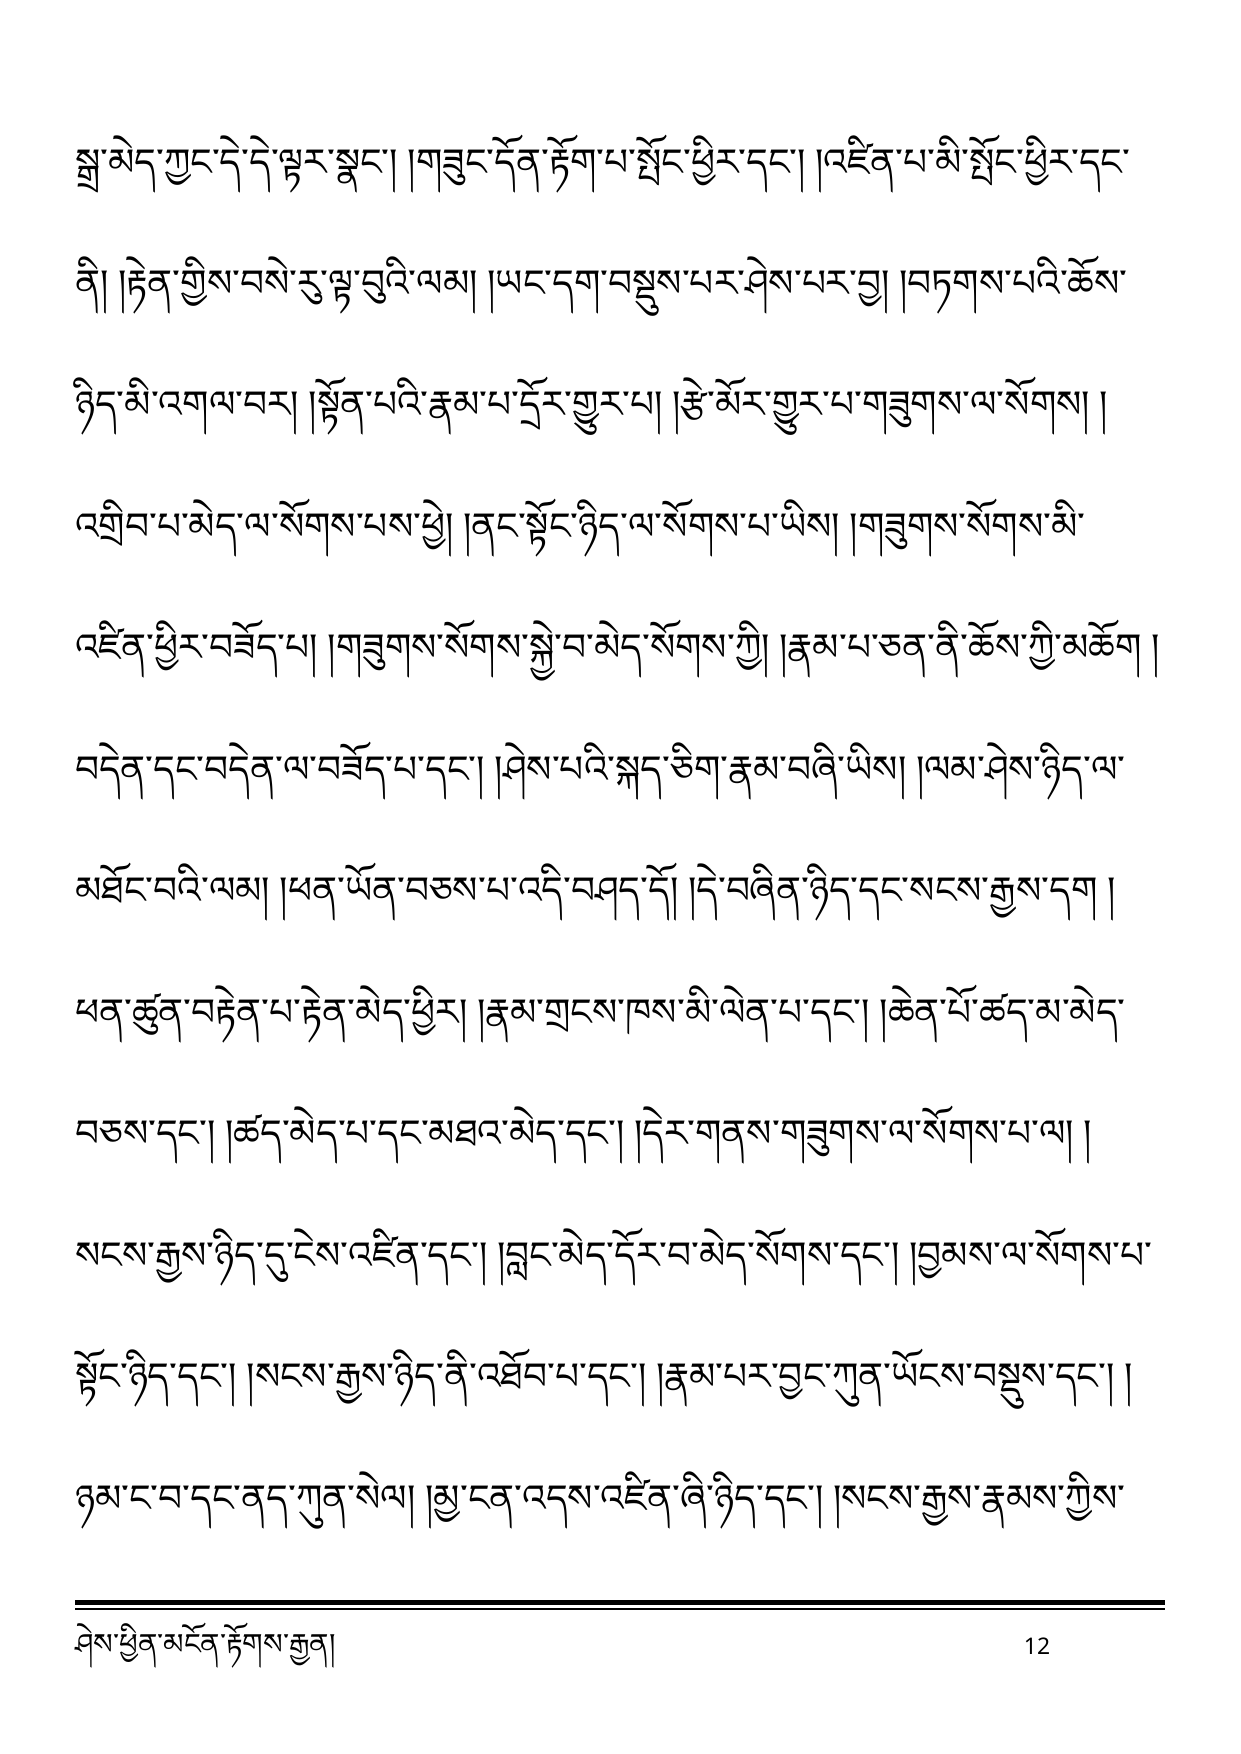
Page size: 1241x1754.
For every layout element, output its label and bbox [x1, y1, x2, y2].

text [75, 120, 1165, 1562]
